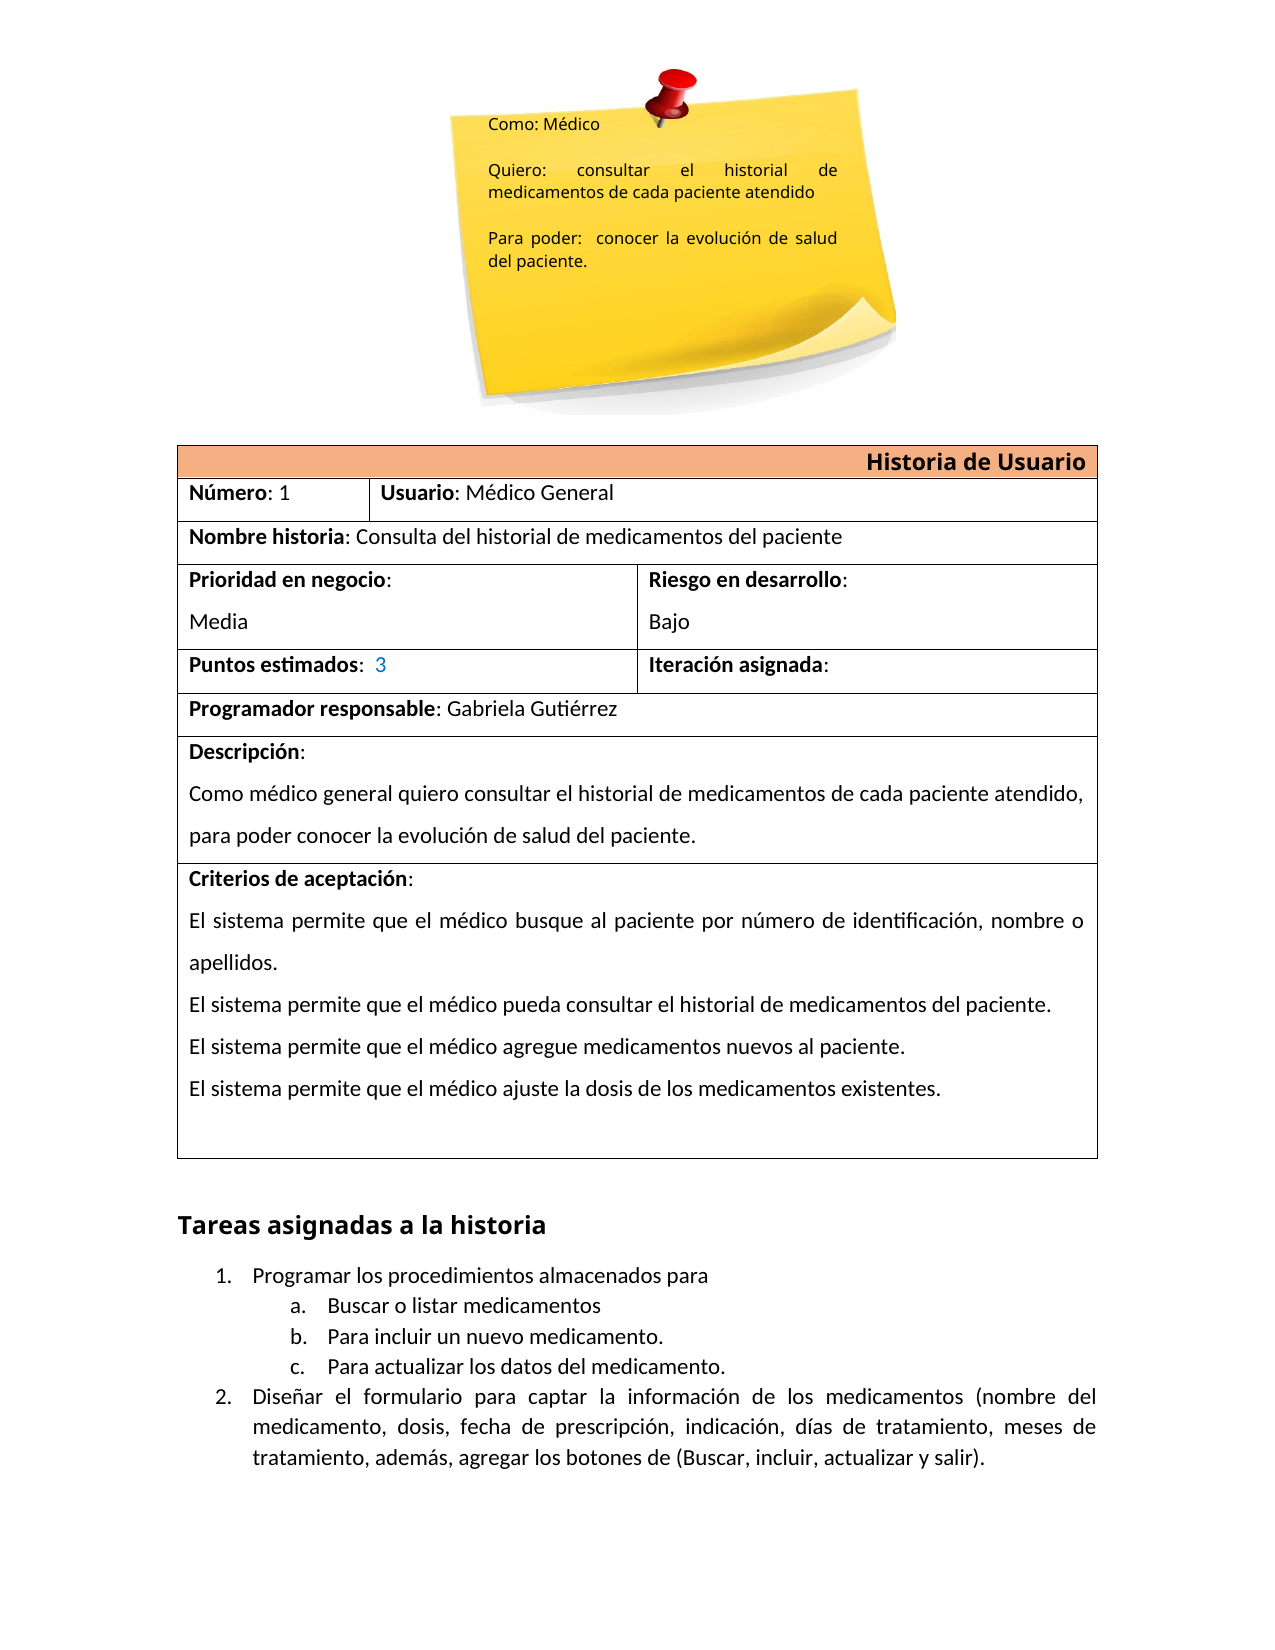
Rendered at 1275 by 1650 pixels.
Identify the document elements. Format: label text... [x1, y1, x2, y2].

table_cell Nombre historia: Consulta del historial de medicamentos del paciente [178, 522, 1097, 564]
list Para incluir un nuevo medicamento. [290, 1322, 1098, 1350]
table_cell Programador responsable: Gabriela Gutiérrez [178, 694, 1097, 736]
table_cell Puntos estimados: 3 [178, 650, 637, 693]
table_cell Usuario: Médico General [370, 479, 1097, 521]
table_cell Descripción: Como médico general quiero consultar el historial de medicamentos de cada paciente atendido, para poder conocer la evolución de salud del paciente. [178, 737, 1097, 863]
picture [450, 69, 897, 415]
table_cell Prioridad en negocio: Media [178, 565, 637, 649]
list Programar los procedimientos almacenados para [215, 1261, 1098, 1289]
table_cell Riesgo en desarrollo: Bajo [638, 565, 1097, 649]
table_header Historia de Usuario [178, 446, 1097, 477]
table_cell Número: 1 [178, 479, 369, 521]
table_cell Criterios de aceptación: El sistema permite que el médico busque al paciente por número de identificación, nombre o apellidos. El sistema permite que el médico pueda consultar el historial de medicamentos del paciente. El sistema permite que el médico agregue medicamentos nuevos al paciente. El sistema permite que el médico ajuste la dosis de los medicamentos existentes. [178, 864, 1097, 1157]
table_cell Iteración asignada: [638, 650, 1097, 693]
text Tareas asignadas a la historia [177, 1208, 1098, 1242]
list Para actualizar los datos del medicamento. [290, 1352, 1098, 1380]
list Buscar o listar medicamentos [290, 1292, 1098, 1320]
list Diseñar el formulario para captar la información de los medicamentos (nombre del medicamento, dosis, fecha de prescripción, indicación, días de tratamiento, meses de tratamiento, además, agregar los botones de (Buscar, incluir, actualizar y salir). [215, 1382, 1098, 1471]
